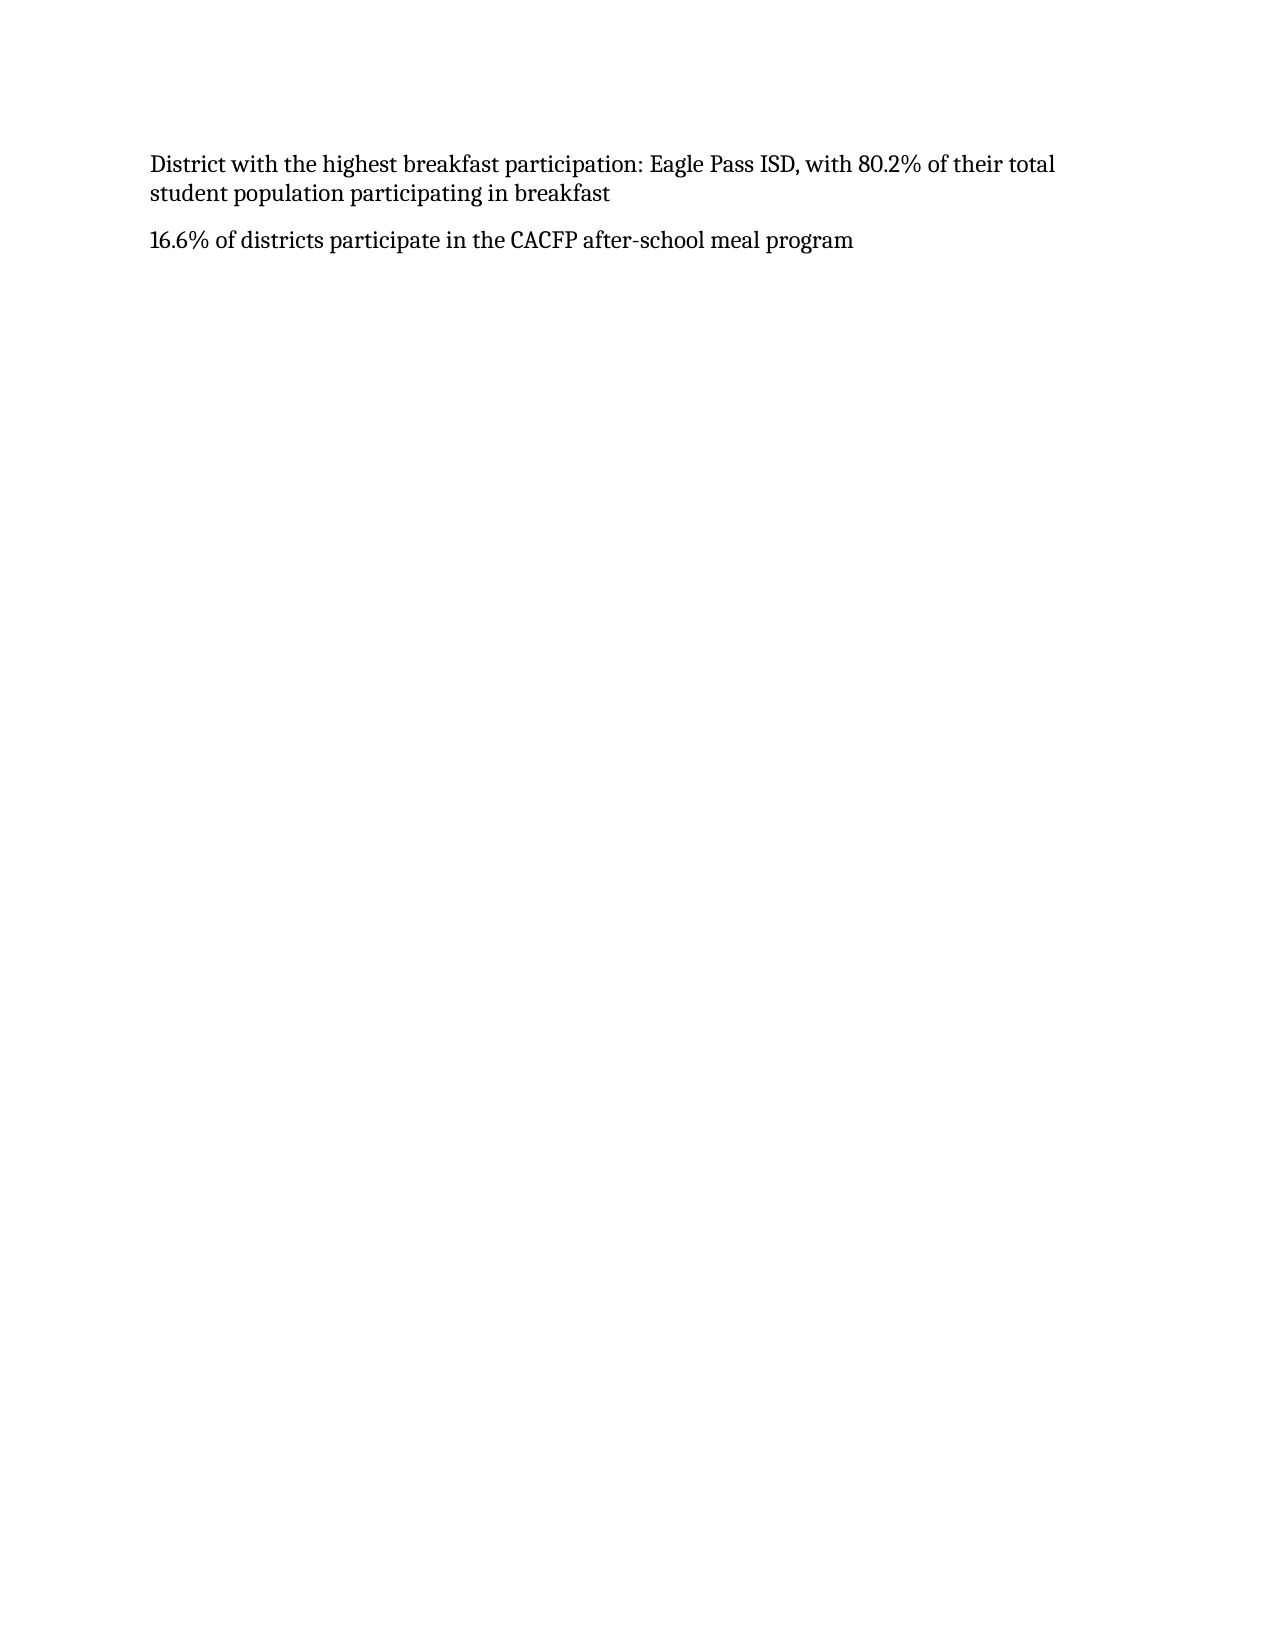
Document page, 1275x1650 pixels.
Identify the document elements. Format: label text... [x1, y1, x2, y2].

text District with the highest breakfast participation: Eagle Pass ISD, with 80.2% of their total student population participating in breakfast [150, 150, 1125, 207]
text 16.6% of districts participate in the CACFP after-school meal program [150, 226, 1125, 255]
